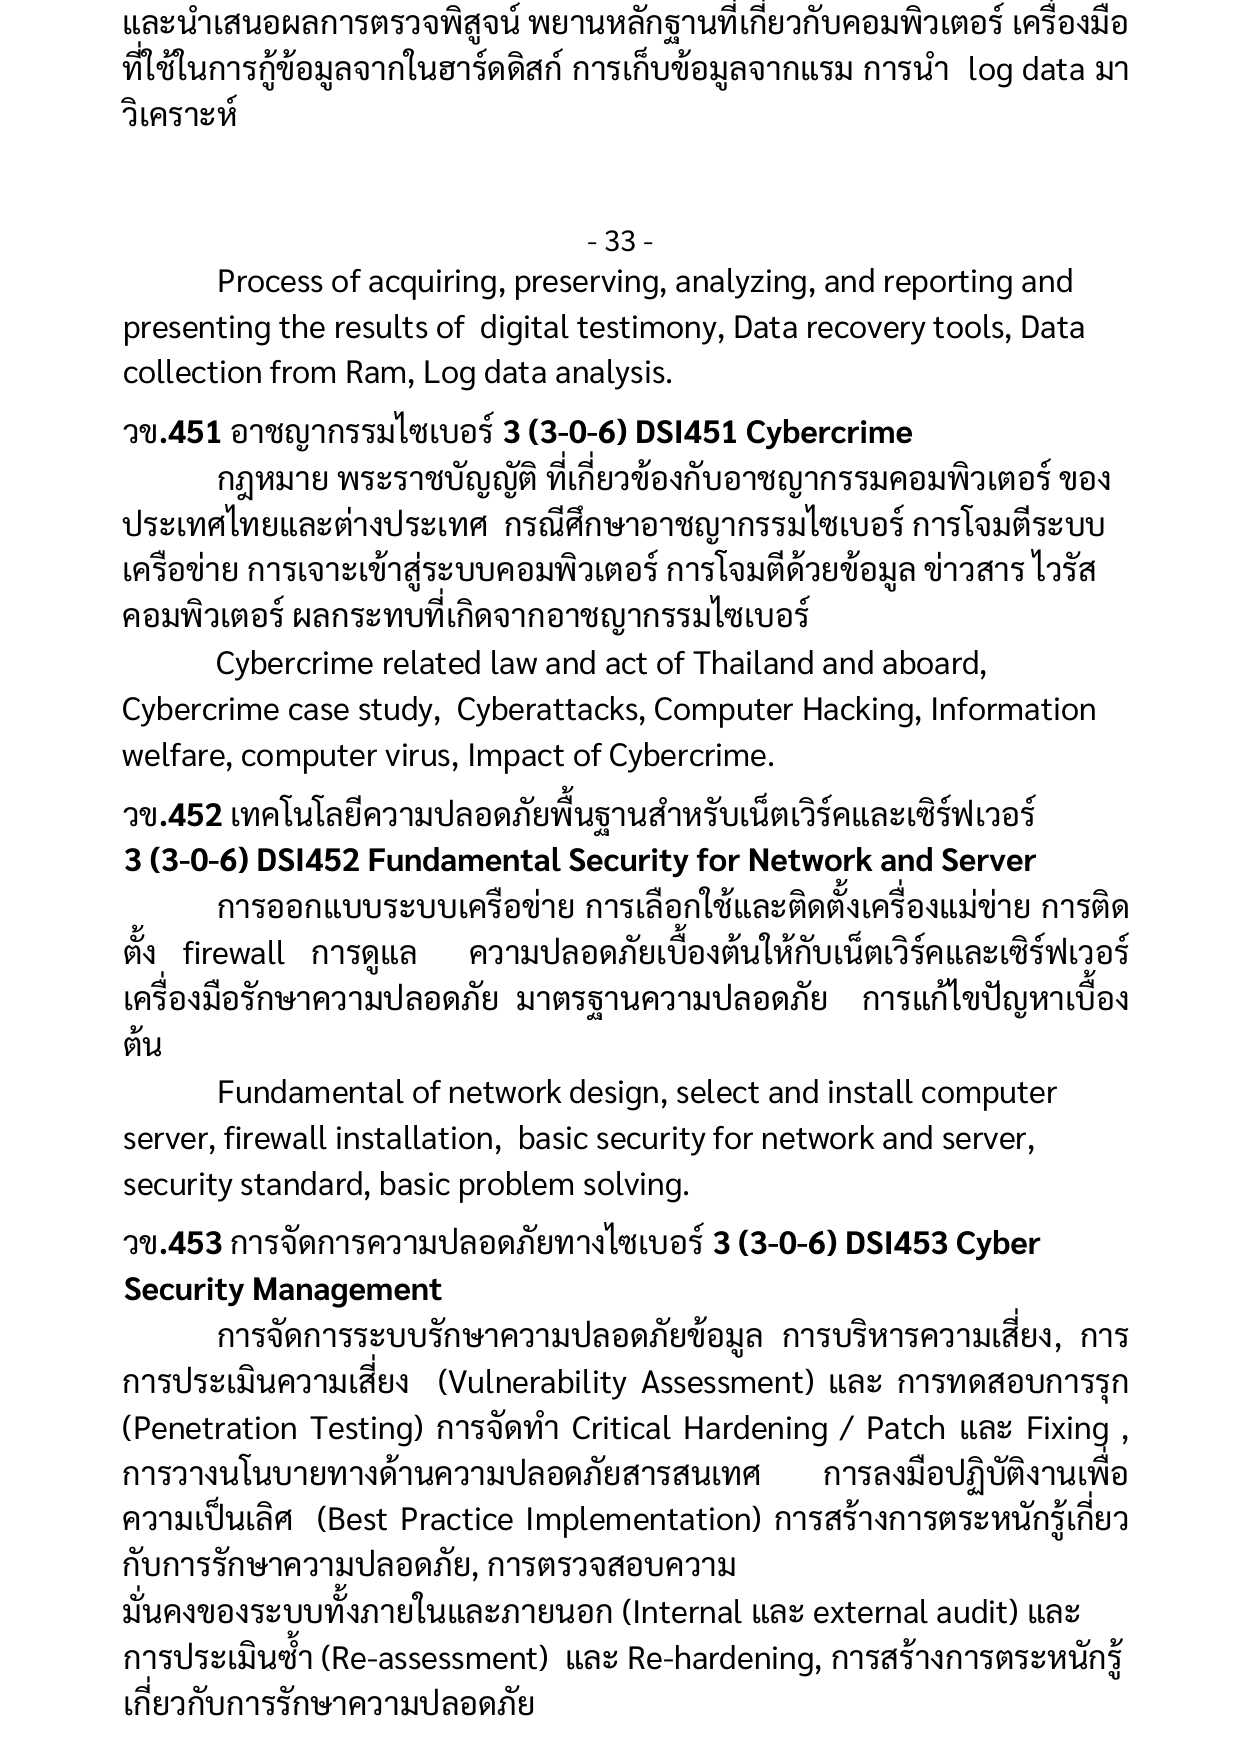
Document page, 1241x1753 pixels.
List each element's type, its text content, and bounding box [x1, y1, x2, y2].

text Cybercrime related law and act of Thailand and aboard, Cybercrime case study, Cyberattacks, Computer Hacking, Information welfare, computer virus, Impact of Cybercrime. [123, 640, 1129, 774]
text Process of acquiring, preserving, analyzing, and reporting and presenting the results of digital testimony, Data recovery tools, Data collection from Ram, Log data analysis. [123, 258, 1129, 391]
text - 33 - [0, 221, 1240, 258]
text วข.453 การจัดการความปลอดภัยทางไซเบอร์ 3 (3-0-6) DSI453 Cyber Security Management [123, 1220, 1056, 1308]
text Fundamental of network design, select and install computer server, firewall installation, basic security for network and server, security standard, basic problem solving. [123, 1069, 1129, 1202]
text มั่นคงของระบบทั้งภายในและภายนอก (Internal และ external audit) และการประเมินซ้ำ (Re-assessment) และ Re-hardening, การสร้างการตระหนักรู้เกี่ยวกับการรักษาความปลอดภัย [123, 1589, 1130, 1723]
text วข.451 อาชญากรรมไซเบอร์ 3 (3-0-6) DSI451 Cybercrime [123, 409, 1056, 451]
text การออกแบบระบบเครือข่าย การเลือกใช้และติดตั้งเครื่องแม่ข่าย การติดตั้ง firewall การดูแล ความปลอดภัยเบื้องต้นให้กับเน็ตเวิร์คและเซิร์ฟเวอร์ เครื่องมือรักษาความปลอดภัย มาตรฐานความปลอดภัย การแก้ไขปัญหาเบื้องต้น [123, 884, 1130, 1063]
text การจัดการระบบรักษาความปลอดภัยข้อมูล การบริหารความเสี่ยง, การการประเมินความเสี่ยง (Vulnerability Assessment) และ การทดสอบการรุก (Penetration Testing) การจัดทำ Critical Hardening / Patch และ Fixing , การวางนโนบายทางด้านความปลอดภัยสารสนเทศ การลงมือปฏิบัติงานเพื่อความเป็นเลิศ (Best Practice Implementation) การสร้างการตระหนักรู้เกี่ยวกับการรักษาความปลอดภัย, การตรวจสอบความ [123, 1313, 1130, 1584]
text กฎหมาย พระราชบัญญัติ ที่เกี่ยวข้องกับอาชญากรรมคอมพิวเตอร์ ของประเทศไทยและต่างประเทศ กรณีศึกษาอาชญากรรมไซเบอร์ การโจมตีระบบเครือข่าย การเจาะเข้าสู่ระบบคอมพิวเตอร์ การโจมตีด้วยข้อมูล ข่าวสาร ไวรัสคอมพิวเตอร์ ผลกระทบที่เกิดจากอาชญากรรมไซเบอร์ [122, 456, 1127, 635]
text วข.452 เทคโนโลยีความปลอดภัยพื้นฐานสำหรับเน็ตเวิร์คและเซิร์ฟเวอร์ 3 (3-0-6) DSI452 Fundamental Security for Network and Server [123, 792, 1056, 879]
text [122, 0, 1130, 133]
